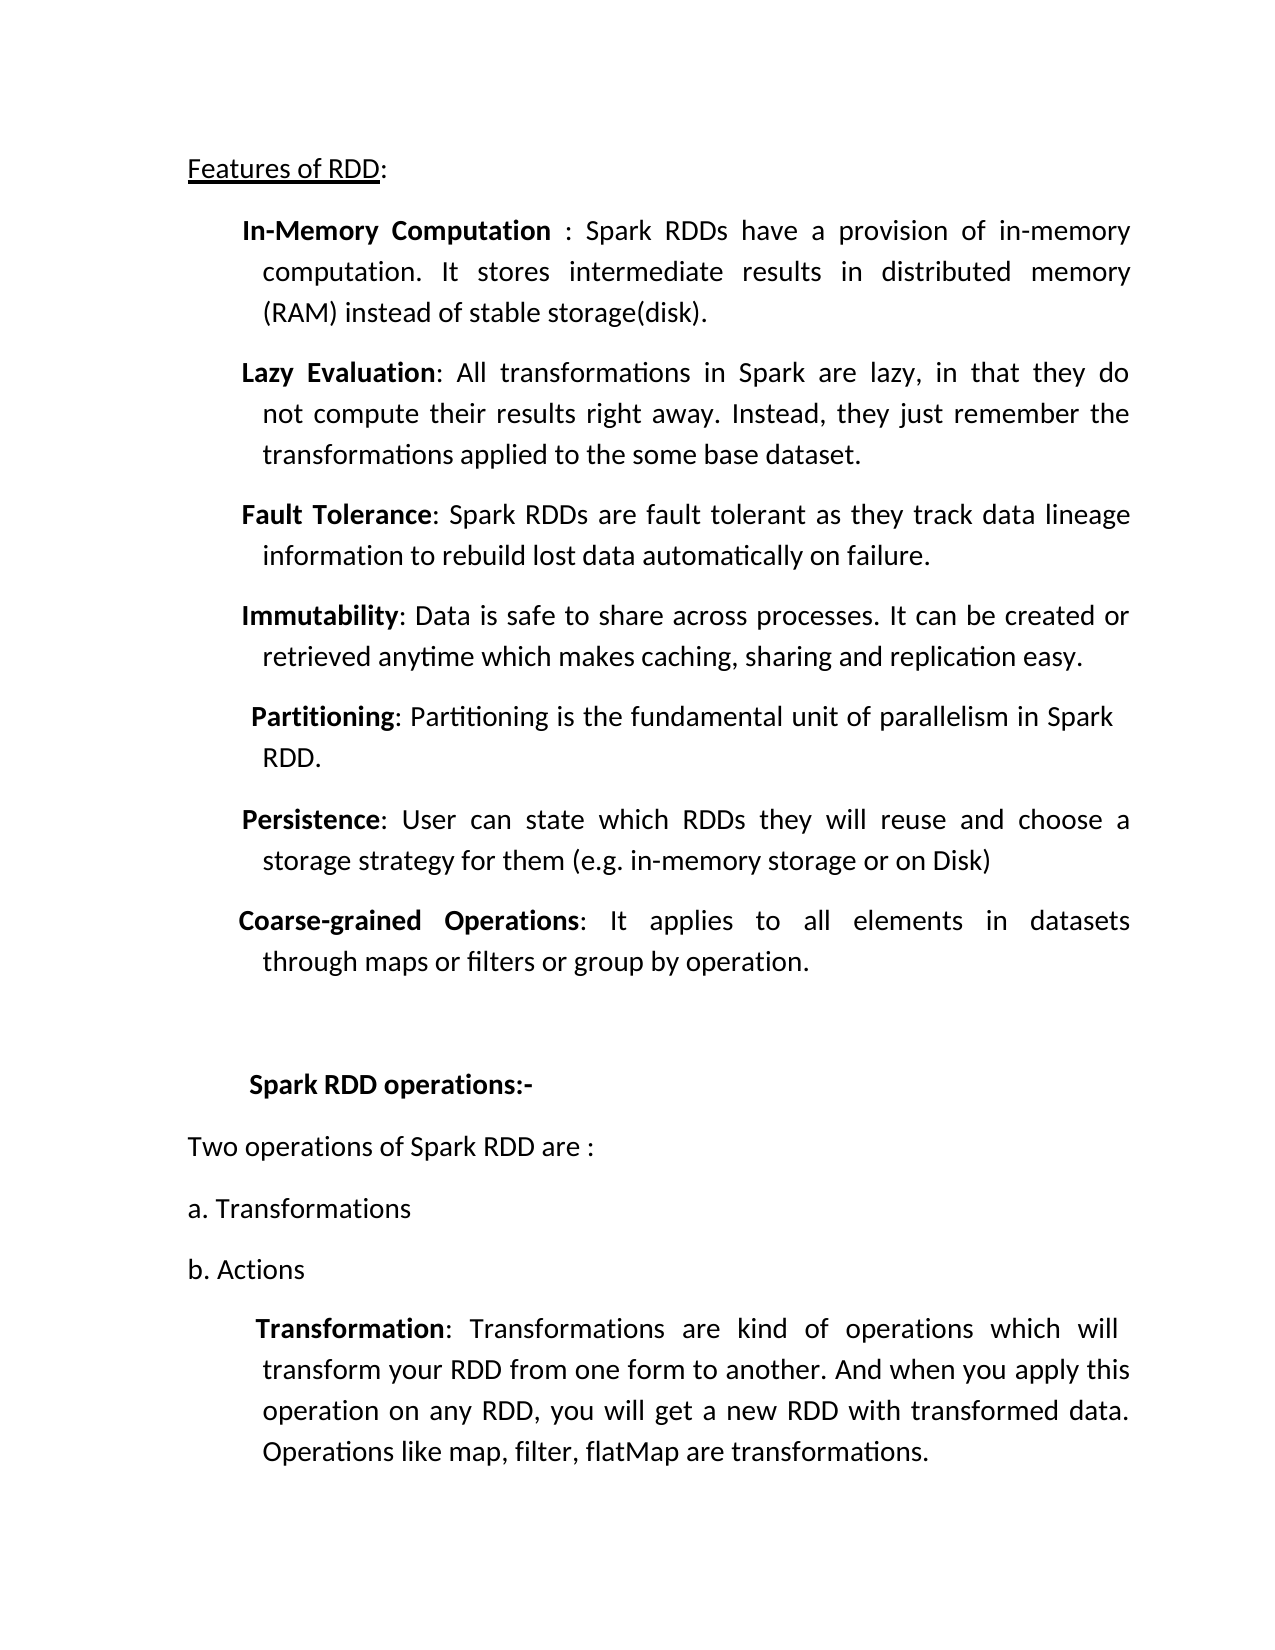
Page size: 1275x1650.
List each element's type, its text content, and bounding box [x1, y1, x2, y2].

text Coarse-grained Operations: It applies to all elements in datasets through maps or filters or group by operation. [225, 902, 1131, 979]
text Lazy Evaluation: All transformations in Spark are lazy, in that they do not compute their results right away. Instead, they just remember the transformations applied to the some base dataset. [225, 354, 1130, 471]
text Fault Tolerance: Spark RDDs are fault tolerant as they track data lineage information to rebuild lost data automatically on failure. [225, 496, 1130, 573]
text Persistence: User can state which RDDs they will reuse and choose a storage strategy for them (e.g. in-memory storage or on Disk) [225, 801, 1130, 878]
text RDD. [262, 739, 326, 775]
text Partitioning: Partitioning is the fundamental unit of parallelism in Spark [220, 698, 1130, 734]
text a. Transformations b. Actions [187, 1190, 416, 1287]
text transform your RDD from one form to another. And when you apply this operation on any RDD, you will get a new RDD with transformed data. Operations like map, filter, flatMap are transformations. [262, 1351, 1130, 1469]
text Features of RDD: [187, 150, 1137, 186]
text Immutability: Data is safe to share across processes. It can be created or retrieved anytime which makes caching, sharing and replication easy. [225, 597, 1130, 674]
text Transformation: Transformations are kind of operations which will [221, 1313, 1129, 1346]
text Spark RDD operations:- [225, 1066, 1137, 1102]
text In-Memory Computation : Spark RDDs have a provision of in-memory computation. It stores intermediate results in distributed memory (RAM) instead of stable storage(disk). [225, 212, 1131, 329]
text Two operations of Spark RDD are : [187, 1128, 1137, 1164]
